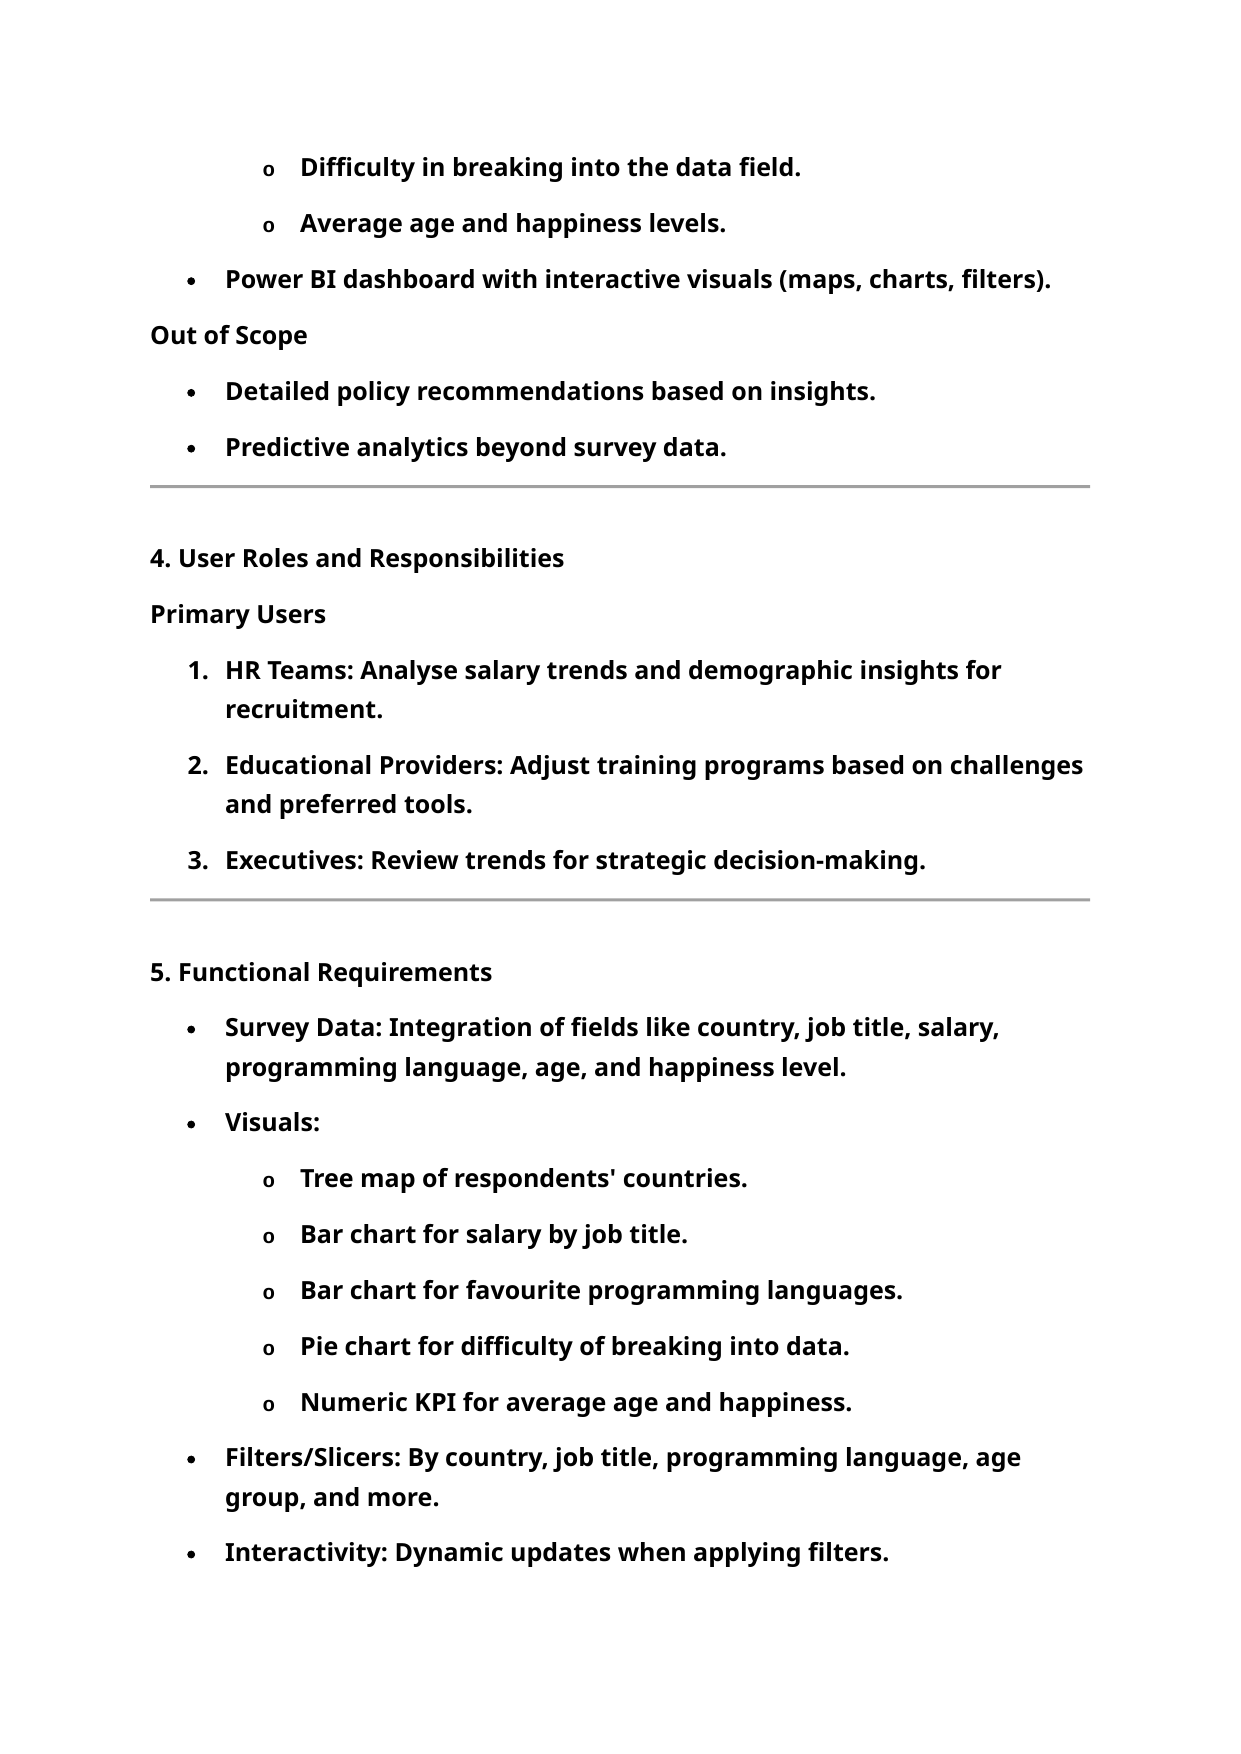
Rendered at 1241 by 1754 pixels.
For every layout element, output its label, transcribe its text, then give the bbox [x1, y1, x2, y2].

list Visuals: [187, 1105, 1090, 1139]
text 5. Functional Requirements [150, 954, 1090, 988]
list HR Teams: Analyse salary trends and demographic insights for recruitment. [187, 652, 1090, 726]
list Detailed policy recommendations based on insights. [187, 373, 1090, 407]
list Bar chart for favourite programming languages. [262, 1272, 1090, 1307]
list Numeric KPI for average age and happiness. [262, 1384, 1090, 1418]
list Survey Data: Integration of fields like country, job title, salary, programming language, age, and happiness level. [187, 1010, 1090, 1083]
text Primary Users [150, 597, 1090, 631]
text Out of Scope [150, 317, 1090, 352]
list Educational Providers: Adjust training programs based on challenges and preferred tools. [187, 747, 1090, 821]
list Difficulty in breaking into the data field. [262, 150, 1090, 184]
list Interactivity: Dynamic updates when applying filters. [187, 1535, 1090, 1569]
list Pie chart for difficulty of breaking into data. [262, 1328, 1090, 1362]
list Filters/Slicers: By country, job title, programming language, age group, and more. [187, 1440, 1090, 1513]
list Tree map of respondents' countries. [262, 1161, 1090, 1195]
text 4. User Roles and Responsibilities [150, 541, 1090, 575]
list Power BI dashboard with interactive visuals (maps, charts, filters). [187, 262, 1090, 296]
list Executives: Review trends for strategic decision-making. [187, 842, 1090, 877]
list Average age and happiness levels. [262, 206, 1090, 240]
list Bar chart for salary by job title. [262, 1217, 1090, 1251]
list Predictive analytics beyond survey data. [187, 429, 1090, 463]
